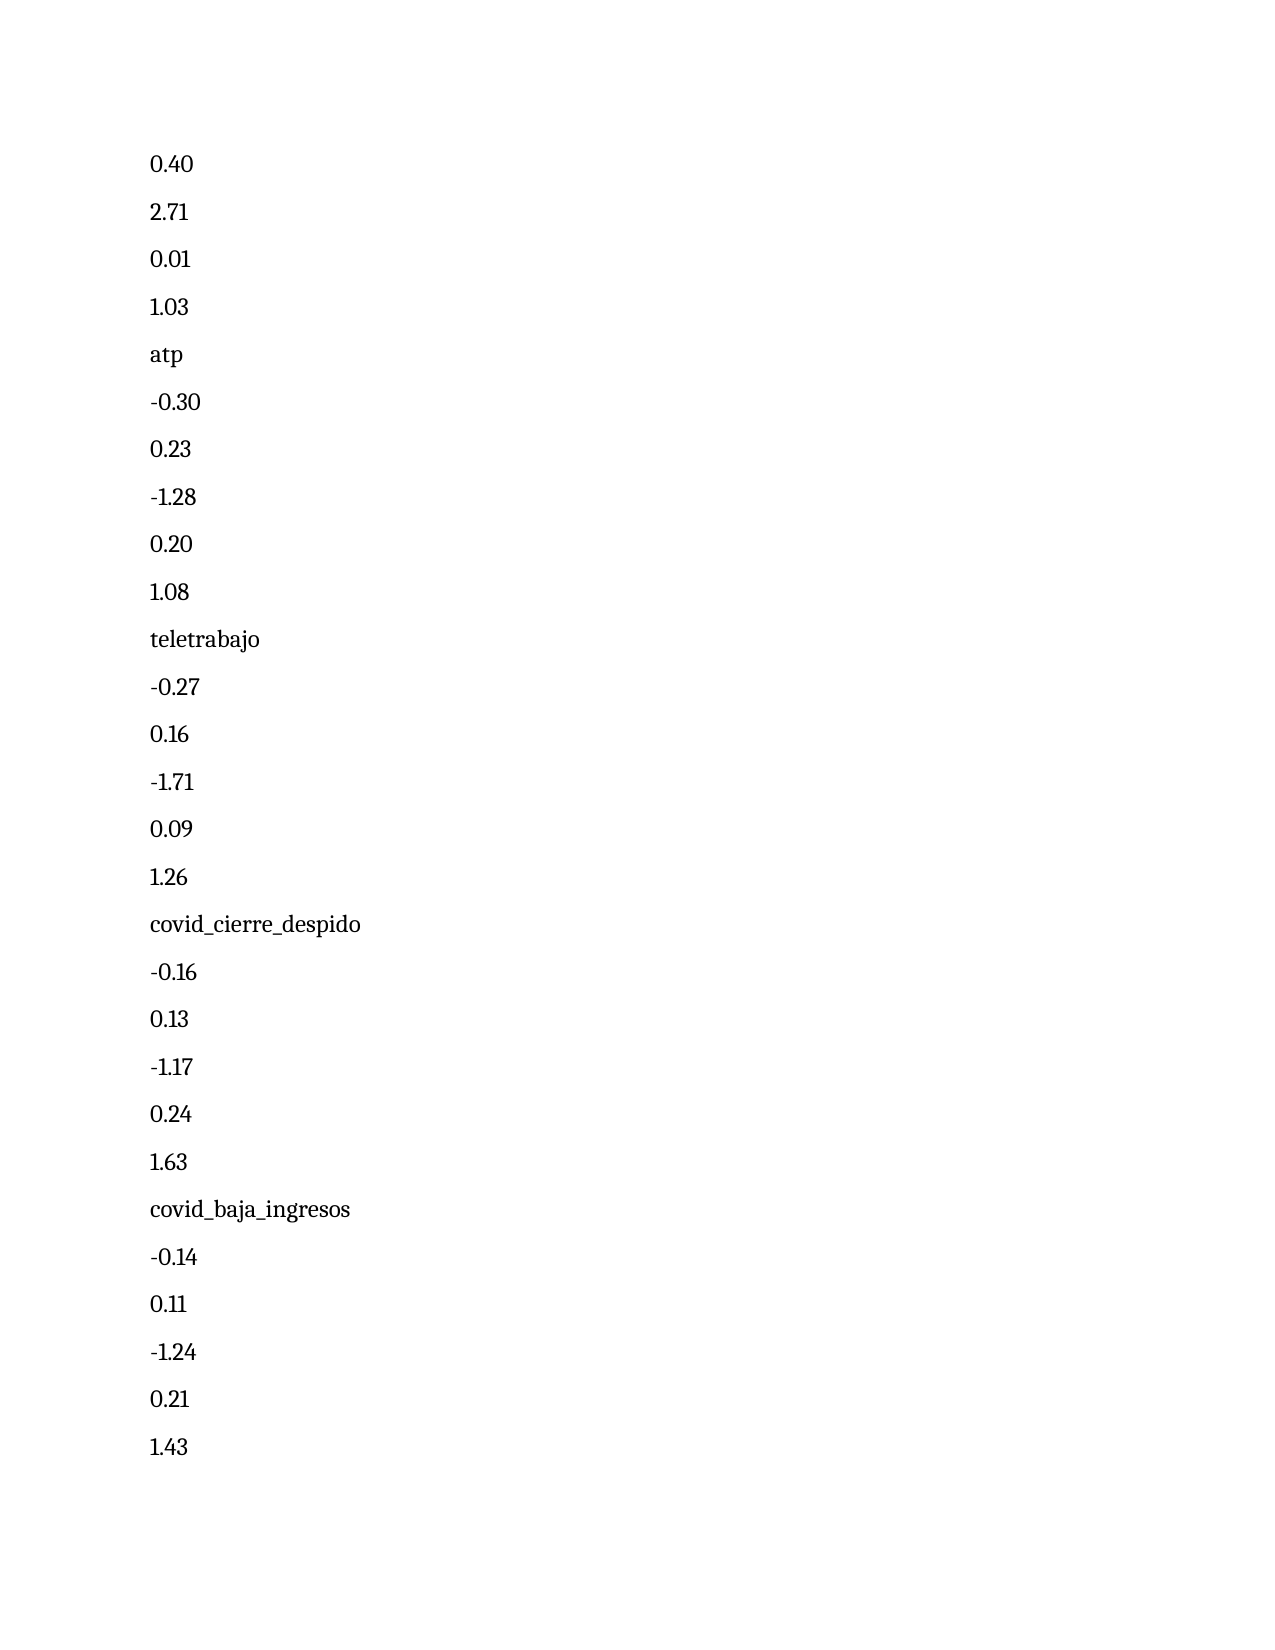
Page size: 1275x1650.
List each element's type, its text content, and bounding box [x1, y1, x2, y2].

text -0.27 [150, 672, 1125, 701]
text covid_baja_ingresos [150, 1195, 1125, 1224]
text -1.17 [150, 1052, 1125, 1081]
text 2.71 [150, 197, 1125, 226]
text 0.16 [150, 720, 1125, 749]
text 0.09 [150, 815, 1125, 844]
text 0.11 [150, 1290, 1125, 1319]
text -1.28 [150, 482, 1125, 511]
text 1.26 [150, 862, 1125, 891]
text -0.30 [150, 387, 1125, 416]
text 1.43 [150, 1432, 1125, 1461]
text 0.23 [150, 435, 1125, 464]
text 1.63 [150, 1147, 1125, 1176]
text -1.71 [150, 767, 1125, 796]
text atp [150, 340, 1125, 369]
text 0.01 [150, 245, 1125, 274]
text 0.40 [150, 150, 1125, 179]
text 1.03 [150, 292, 1125, 321]
text 1.08 [150, 577, 1125, 606]
text 0.24 [150, 1100, 1125, 1129]
text teletrabajo [150, 625, 1125, 654]
text 0.21 [150, 1385, 1125, 1414]
text 0.13 [150, 1005, 1125, 1034]
text -0.16 [150, 957, 1125, 986]
text 0.20 [150, 530, 1125, 559]
text covid_cierre_despido [150, 910, 1125, 939]
text -1.24 [150, 1337, 1125, 1366]
text -0.14 [150, 1242, 1125, 1271]
